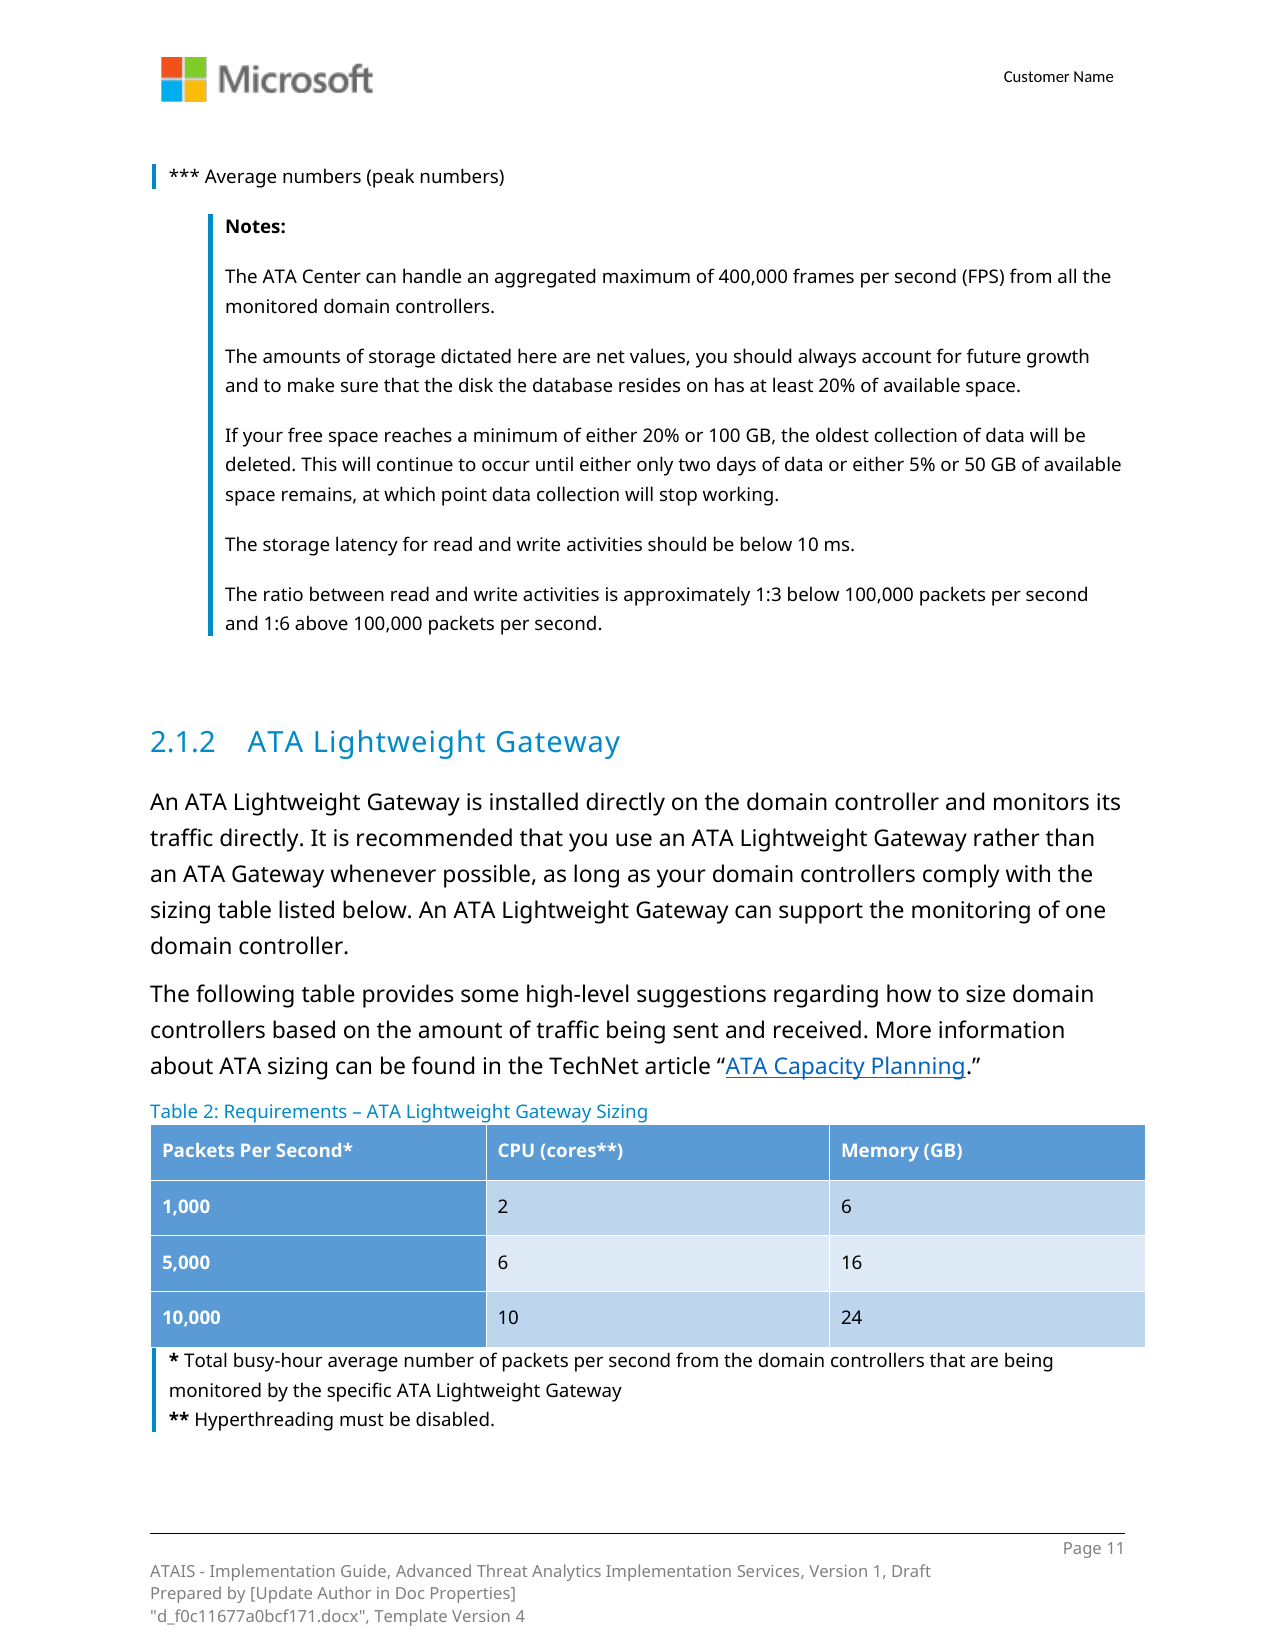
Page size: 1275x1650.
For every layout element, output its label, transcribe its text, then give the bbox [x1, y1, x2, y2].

table_cell 2 [487, 1181, 829, 1235]
table_header CPU (cores**) [487, 1125, 829, 1180]
text An ATA Lightweight Gateway is installed directly on the domain controller and monitors its traffic directly. It is recommended that you use an ATA Lightweight Gateway rather than an ATA Gateway whenever possible, as long as your domain controllers comply with the sizing table listed below. An ATA Lightweight Gateway can support the monitoring of one domain controller. [150, 786, 1125, 961]
table_cell 10 [487, 1292, 829, 1347]
table_cell 6 [830, 1181, 1145, 1235]
table_cell 10,000 [151, 1292, 486, 1347]
table_cell 1,000 [151, 1181, 486, 1235]
text *** Average numbers (peak numbers) [152, 163, 1125, 189]
picture [161, 57, 374, 103]
subtitle ATA Lightweight Gateway [150, 722, 1125, 761]
text The following table provides some high-level suggestions regarding how to size domain controllers based on the amount of traffic being sent and received. More information about ATA sizing can be found in the TechNet article “ATA Capacity Planning.” [150, 978, 1125, 1082]
text Table 2: Requirements – ATA Lightweight Gateway Sizing [150, 1099, 1125, 1124]
table_cell 16 [830, 1236, 1145, 1291]
text The storage latency for read and write activities should be below 10 ms. [213, 531, 1125, 557]
text If your free space reaches a minimum of either 20% or 100 GB, the oldest collection of data will be deleted. This will continue to occur until either only two days of data or either 5% or 50 GB of available space remains, at which point data collection will stop working. [213, 422, 1125, 507]
text The ATA Center can handle an aggregated maximum of 400,000 frames per second (FPS) from all the monitored domain controllers. [213, 264, 1125, 318]
text Notes: [213, 214, 1125, 239]
text * Total busy-hour average number of packets per second from the domain controllers that are being monitored by the specific ATA Lightweight Gateway [156, 1348, 1125, 1402]
text The ratio between read and write activities is approximately 1:3 below 100,000 packets per second and 1:6 above 100,000 packets per second. [213, 581, 1125, 636]
table_header Packets Per Second* [151, 1125, 486, 1180]
table_header Memory (GB) [830, 1125, 1145, 1180]
table_cell 5,000 [151, 1236, 486, 1291]
text The amounts of storage dictated here are net values, you should always account for future growth and to make sure that the disk the database resides on has at least 20% of available space. [213, 343, 1125, 398]
table_cell 24 [830, 1292, 1145, 1347]
table_cell 6 [487, 1236, 829, 1291]
text ** Hyperthreading must be disabled. [156, 1406, 1125, 1432]
